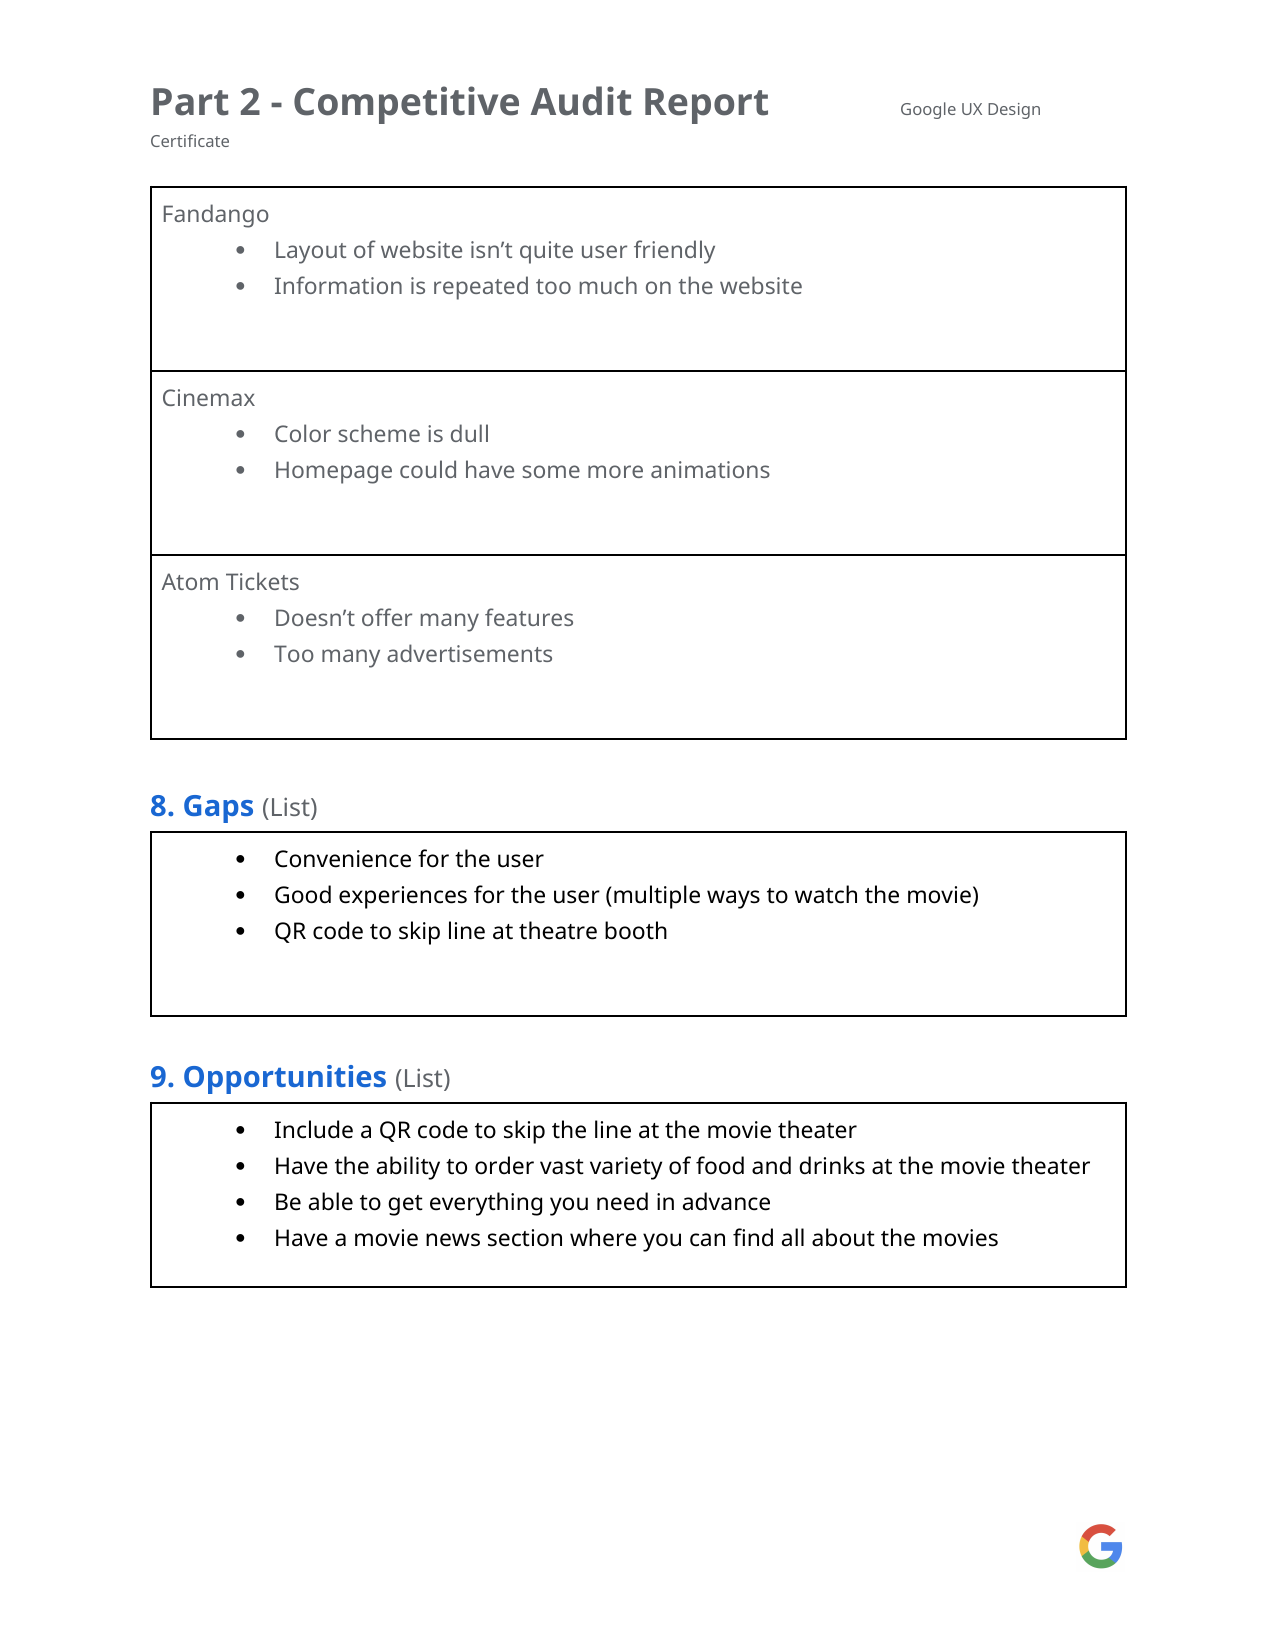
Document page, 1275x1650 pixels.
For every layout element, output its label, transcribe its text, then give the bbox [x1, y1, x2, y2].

table_header Include a QR code to skip the line at the movie theater Have the ability to order vast variety of food and drinks at the movie theater Be able to get everything you need in advance Have a movie news section where you can find all about the movies [152, 1104, 1125, 1286]
table_header Convenience for the user Good experiences for the user (multiple ways to watch the movie) QR code to skip line at theatre booth [152, 833, 1125, 1015]
table_cell Cinemax Color scheme is dull Homepage could have some more animations [152, 372, 1125, 553]
text 8. Gaps (List) [150, 785, 1125, 825]
table_cell Atom Tickets Doesn’t offer many features Too many advertisements [152, 556, 1125, 737]
picture [1076, 1522, 1125, 1572]
text 9. Opportunities (List) [150, 1056, 1125, 1096]
table_header Fandango Layout of website isn’t quite user friendly Information is repeated too much on the website [152, 188, 1125, 369]
